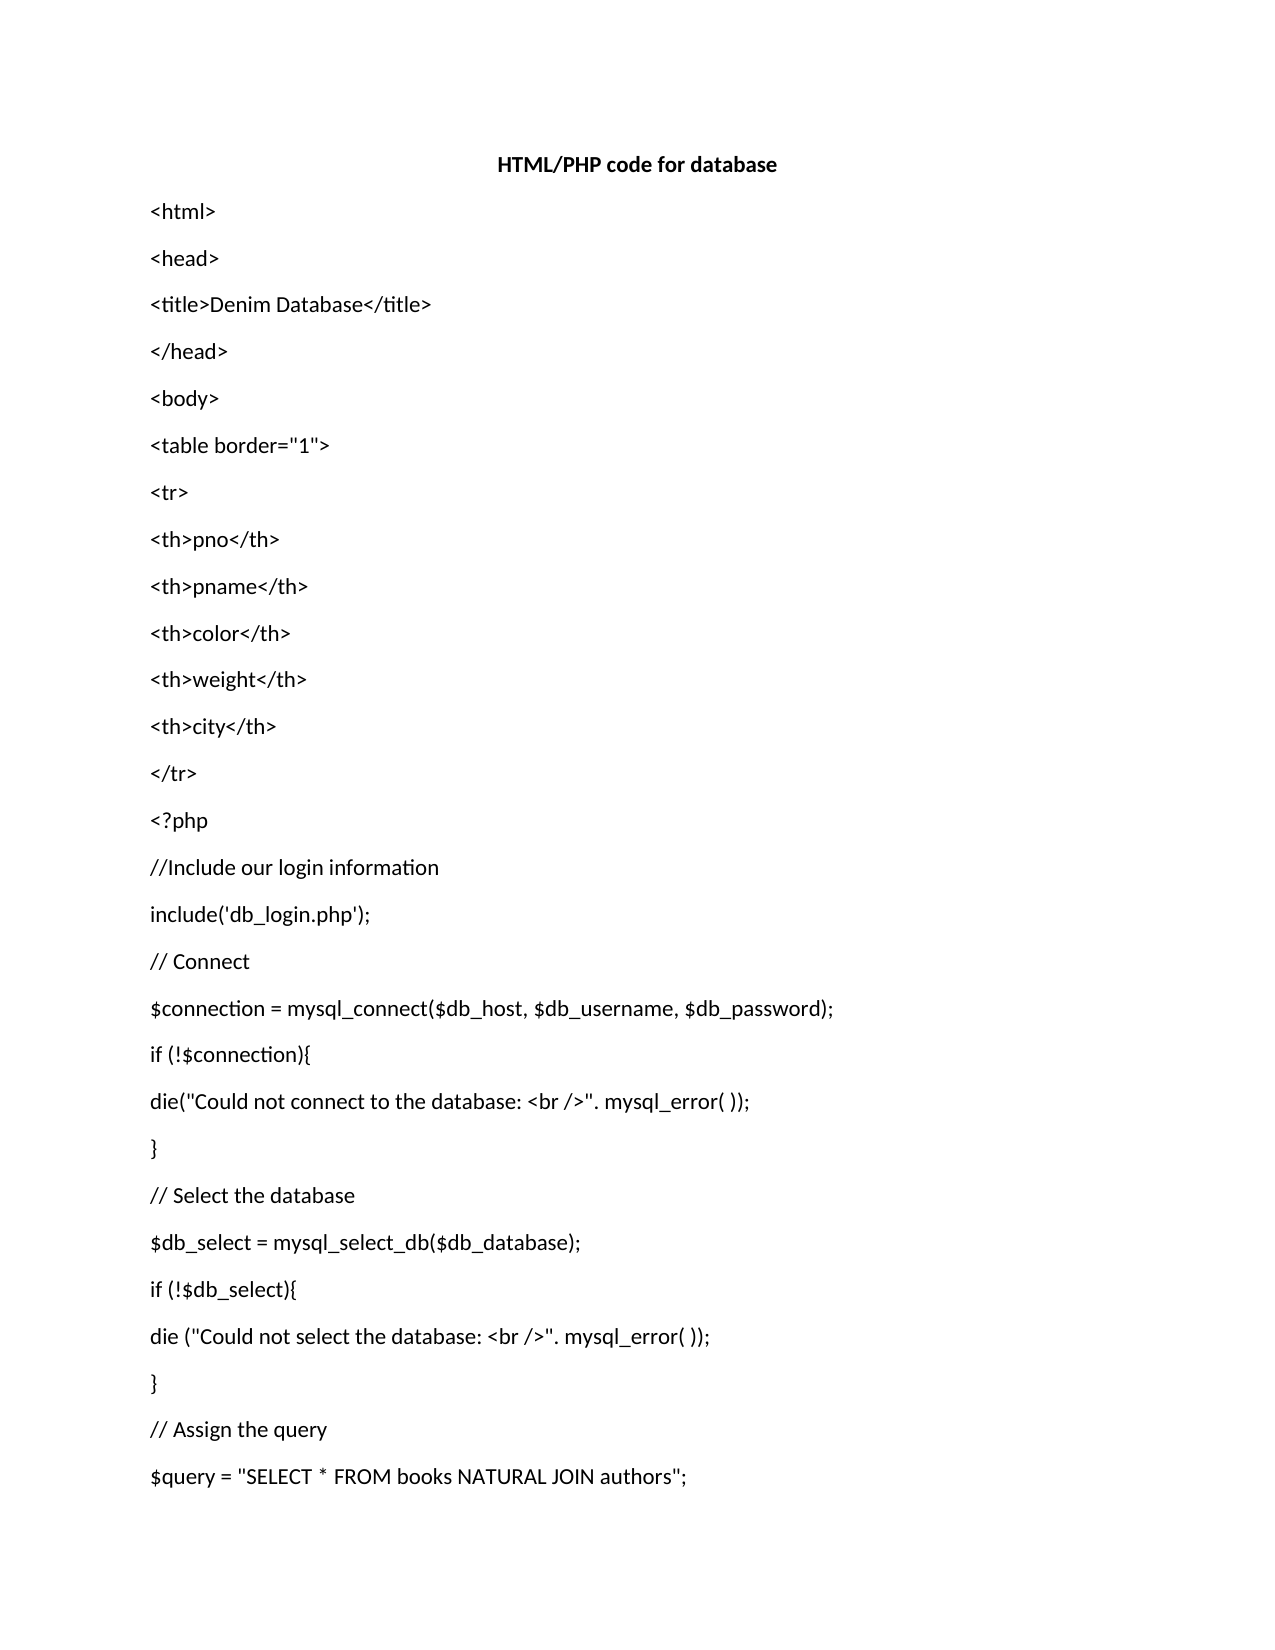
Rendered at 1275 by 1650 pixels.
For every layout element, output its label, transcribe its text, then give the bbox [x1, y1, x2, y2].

text <th>pname</th> [150, 572, 1125, 600]
text die ("Could not select the database: <br />". mysql_error( )); [150, 1322, 1125, 1350]
text include('db_login.php'); [150, 900, 1125, 928]
text } [150, 1369, 1125, 1397]
text //Include our login information [150, 853, 1125, 881]
text // Select the database [150, 1181, 1125, 1209]
text if (!$connection){ [150, 1041, 1125, 1069]
text if (!$db_select){ [150, 1275, 1125, 1303]
text <tr> [150, 478, 1125, 506]
text HTML/PHP code for database [150, 150, 1125, 178]
text <th>weight</th> [150, 666, 1125, 694]
text <table border="1"> [150, 431, 1125, 459]
text <th>color</th> [150, 619, 1125, 647]
text $db_select = mysql_select_db($db_database); [150, 1228, 1125, 1256]
text <?php [150, 806, 1125, 834]
text <th>city</th> [150, 712, 1125, 741]
text } [150, 1134, 1125, 1162]
text // Connect [150, 947, 1125, 975]
text die("Could not connect to the database: <br />". mysql_error( )); [150, 1087, 1125, 1116]
text // Assign the query [150, 1416, 1125, 1444]
text <head> [150, 244, 1125, 272]
text </tr> [150, 759, 1125, 787]
text <body> [150, 384, 1125, 412]
text $query = "SELECT * FROM books NATURAL JOIN authors"; [150, 1462, 1125, 1491]
text $connection = mysql_connect($db_host, $db_username, $db_password); [150, 994, 1125, 1022]
text <title>Denim Database</title> [150, 291, 1125, 319]
text <html> [150, 197, 1125, 225]
text <th>pno</th> [150, 525, 1125, 553]
text </head> [150, 337, 1125, 366]
